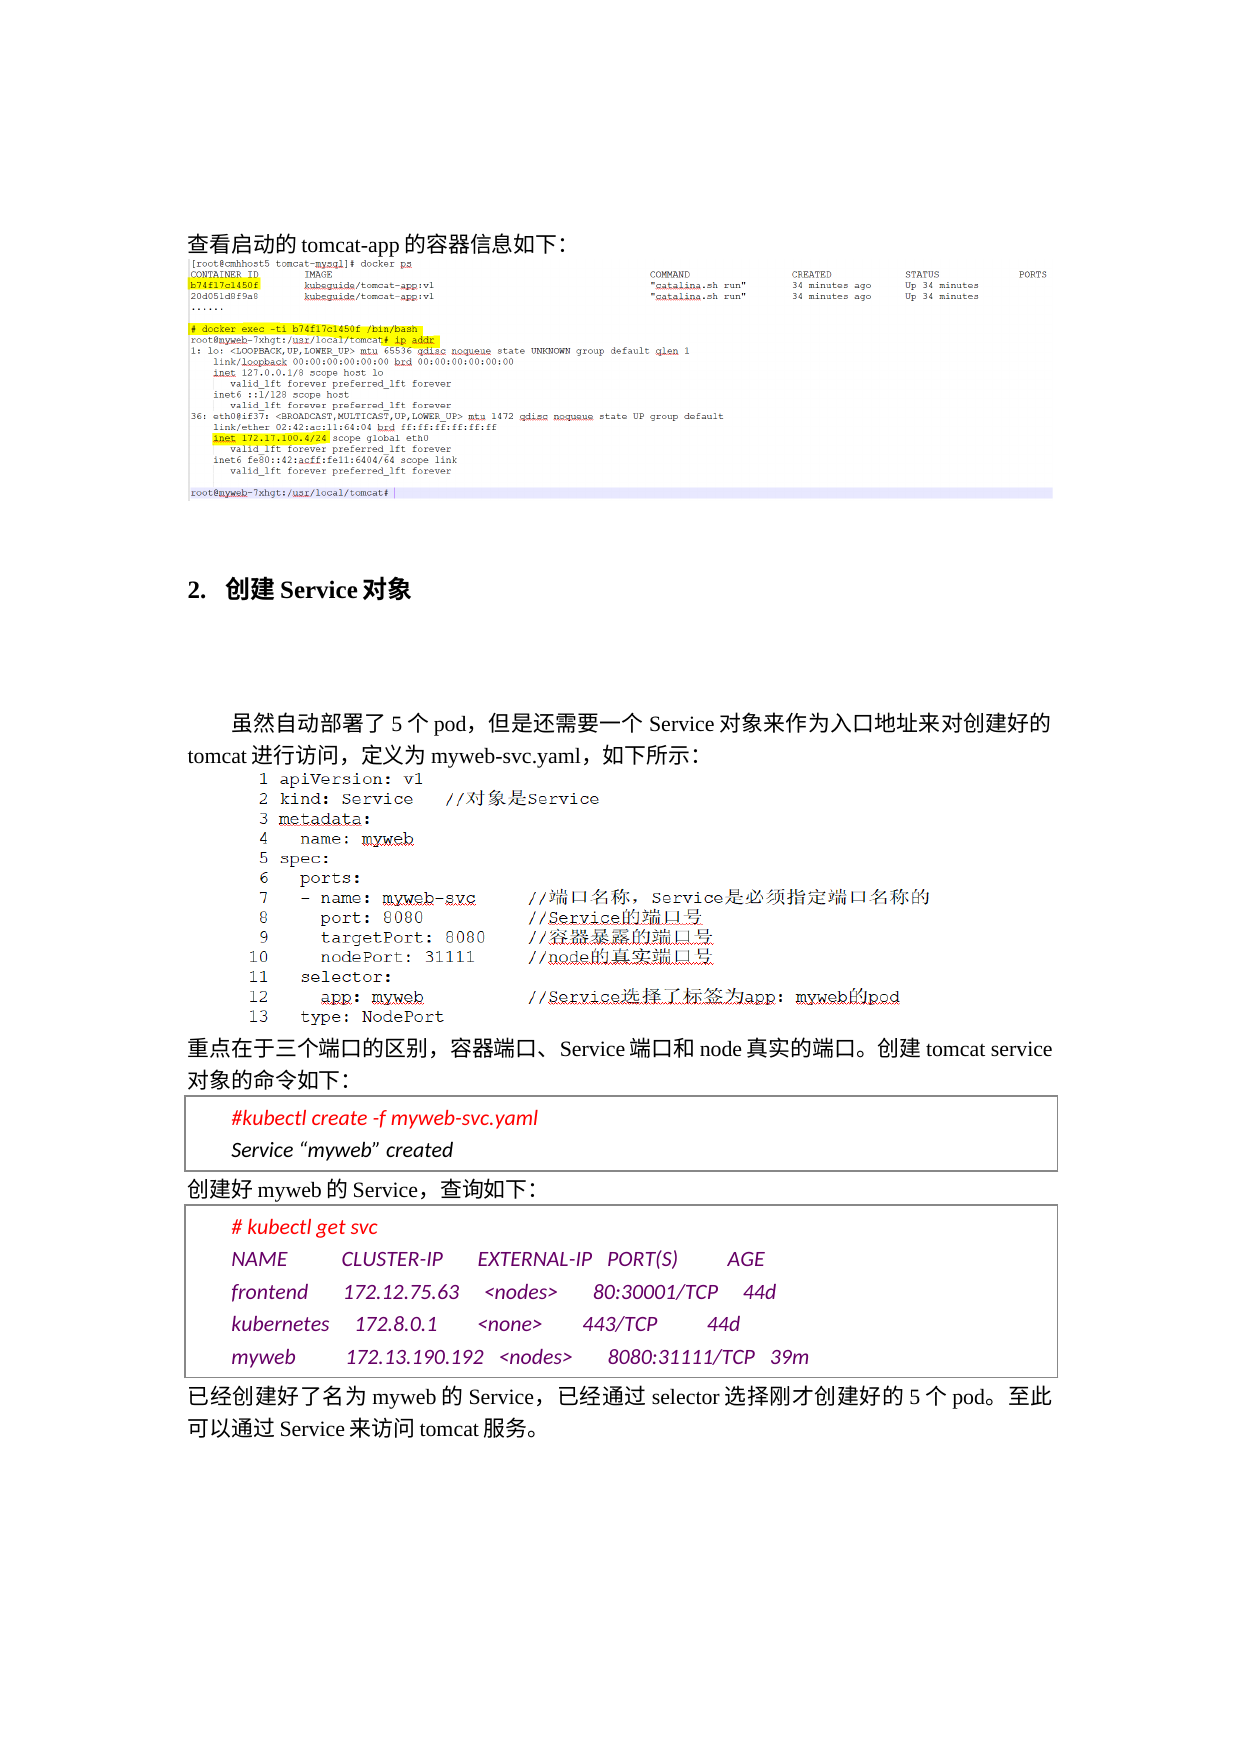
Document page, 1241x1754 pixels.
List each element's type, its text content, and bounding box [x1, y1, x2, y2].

list NAME CLUSTER-IP EXTERNAL-IP PORT(S) AGE [186, 1237, 1057, 1269]
picture [241, 770, 999, 1029]
list # kubectl get svc [186, 1206, 1057, 1237]
text 查看启动的tomcat-app的容器信息如下： [187, 227, 1053, 259]
picture [187, 259, 1053, 501]
text 创建好myweb的Service，查询如下： [187, 1172, 1053, 1204]
text 已经创建好了名为myweb的Service，已经通过selector选择刚才创建好的5个pod。至此可以通过Service来访问tomcat服务。 [187, 1378, 1053, 1443]
text 重点在于三个端口的区别，容器端口、Service端口和node真实的端口。创建tomcat service对象的命令如下： [187, 1030, 1053, 1095]
list #kubectl create -f myweb-svc.yaml [186, 1097, 1057, 1128]
text 虽然自动部署了5个pod，但是还需要一个Service对象来作为入口地址来对创建好的tomcat进行访问，定义为myweb-svc.yaml，如下所示： [187, 705, 1053, 770]
list myweb 172.13.190.192 <nodes> 8080:31111/TCP 39m [186, 1334, 1057, 1377]
list kubernetes 172.8.0.1 <none> 443/TCP 44d [186, 1302, 1057, 1334]
list Service “myweb” created [186, 1128, 1057, 1170]
list frontend 172.12.75.63 <nodes> 80:30001/TCP 44d [186, 1269, 1057, 1302]
subtitle 创建Service对象 [187, 555, 1053, 620]
